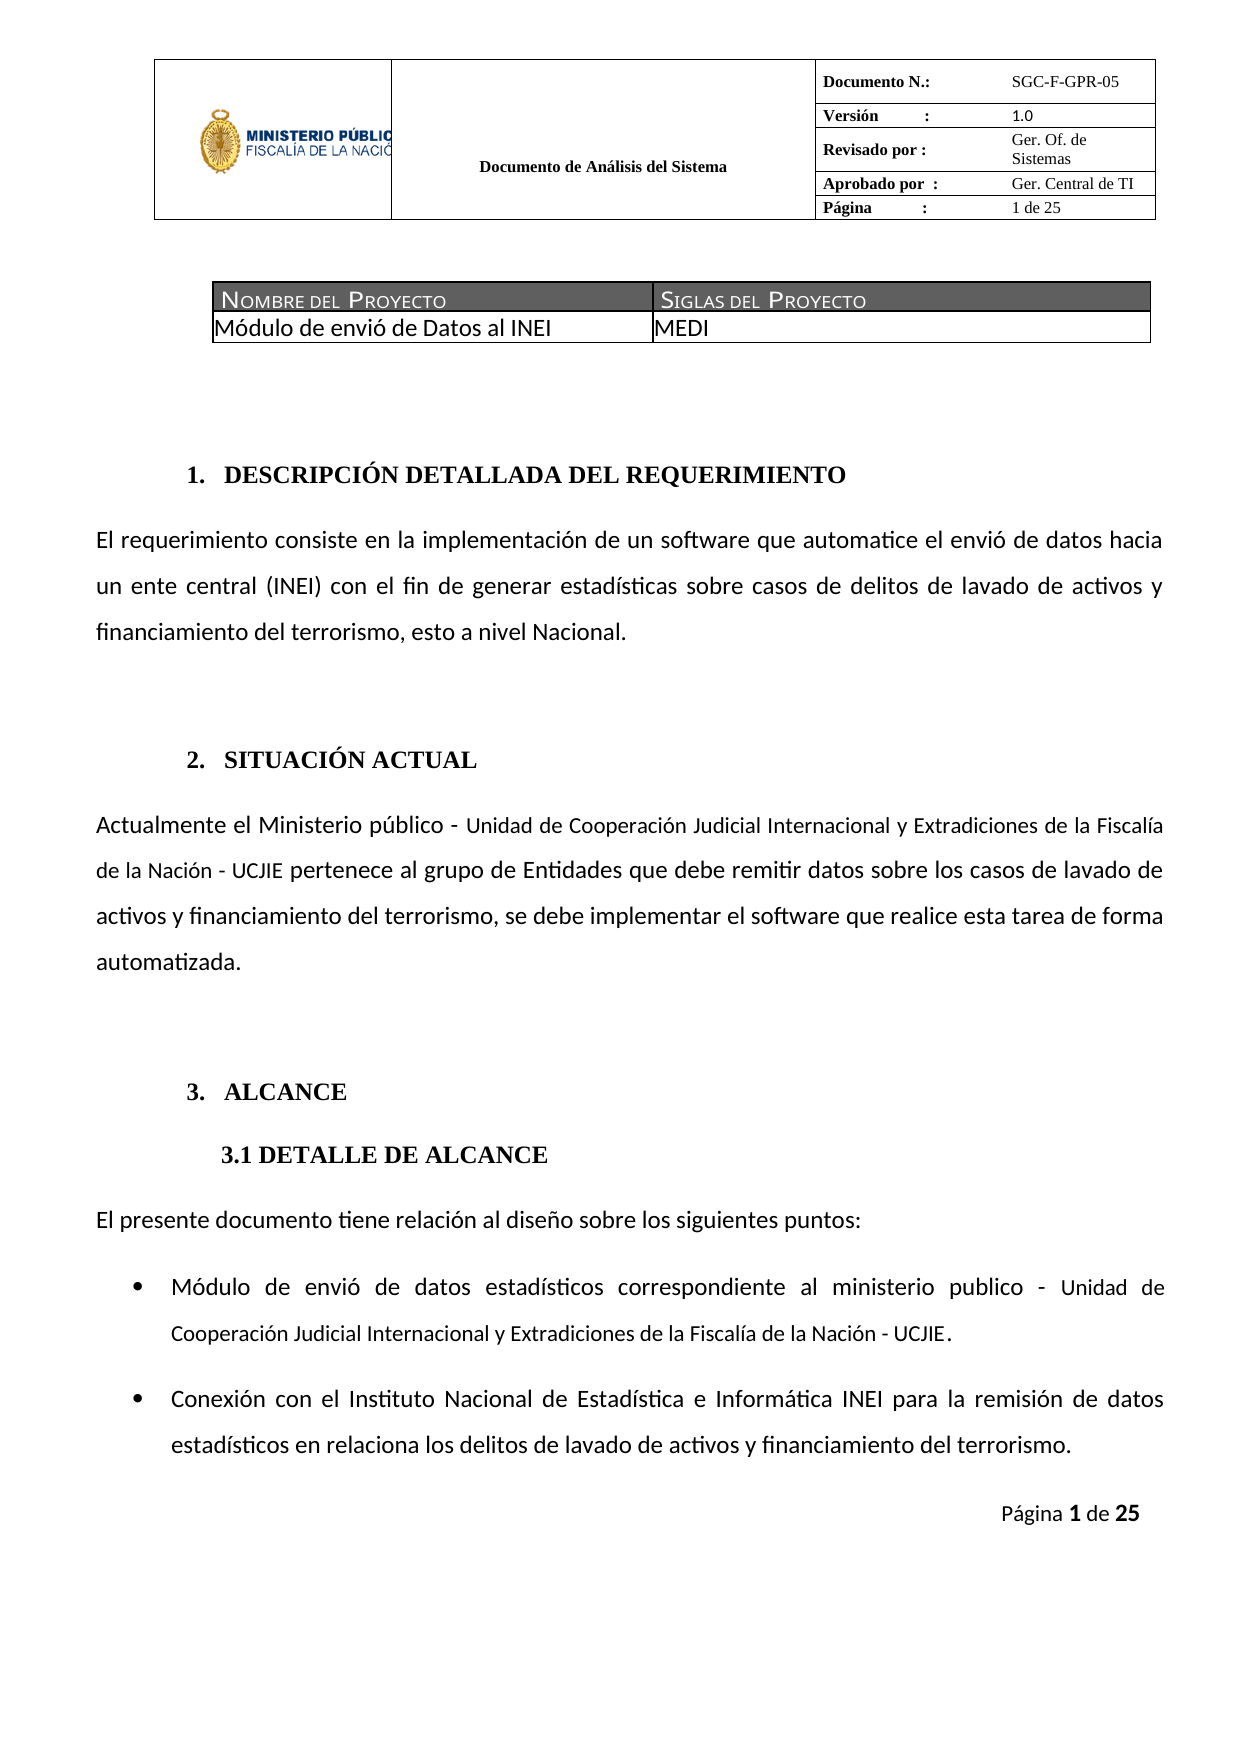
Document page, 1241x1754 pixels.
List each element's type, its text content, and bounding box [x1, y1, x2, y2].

table_cell MEDI [654, 312, 1150, 341]
text Actualmente el Ministerio público - Unidad de Cooperación Judicial Internacional y Extradiciones de la Fiscalía de la Nación - UCJIE pertenece al grupo de Entidades que debe remitir datos sobre los casos de lavado de activos y financiamiento del terrorismo, se debe implementar el software que realice esta tarea de forma automatizada. [96, 809, 1165, 977]
table_header SIGLAS DEL PROYECTO [654, 283, 1150, 310]
table_header NOMBRE DEL PROYECTO [214, 283, 652, 310]
list SITUACIÓN ACTUAL [186, 745, 1165, 774]
text 3.1 DETALLE DE ALCANCE [171, 1141, 1165, 1169]
picture [195, 105, 391, 175]
list ALCANCE [186, 1077, 1165, 1105]
text El presente documento tiene relación al diseño sobre los siguientes puntos: [96, 1204, 1165, 1235]
list Conexión con el Instituto Nacional de Estadística e Informática INEI para la remisión de datos estadísticos en relaciona los delitos de lavado de activos y financiamiento del terrorismo. [133, 1383, 1165, 1460]
list DESCRIPCIÓN DETALLADA DEL REQUERIMIENTO [186, 460, 1165, 489]
table_cell Módulo de envió de Datos al INEI [214, 312, 652, 341]
text El requerimiento consiste en la implementación de un software que automatice el envió de datos hacia un ente central (INEI) con el fin de generar estadísticas sobre casos de delitos de lavado de activos y financiamiento del terrorismo, esto a nivel Nacional. [96, 524, 1165, 646]
list Módulo de envió de datos estadísticos correspondiente al ministerio publico - Unidad de Cooperación Judicial Internacional y Extradiciones de la Fiscalía de la Nación - UCJIE. [133, 1271, 1165, 1347]
